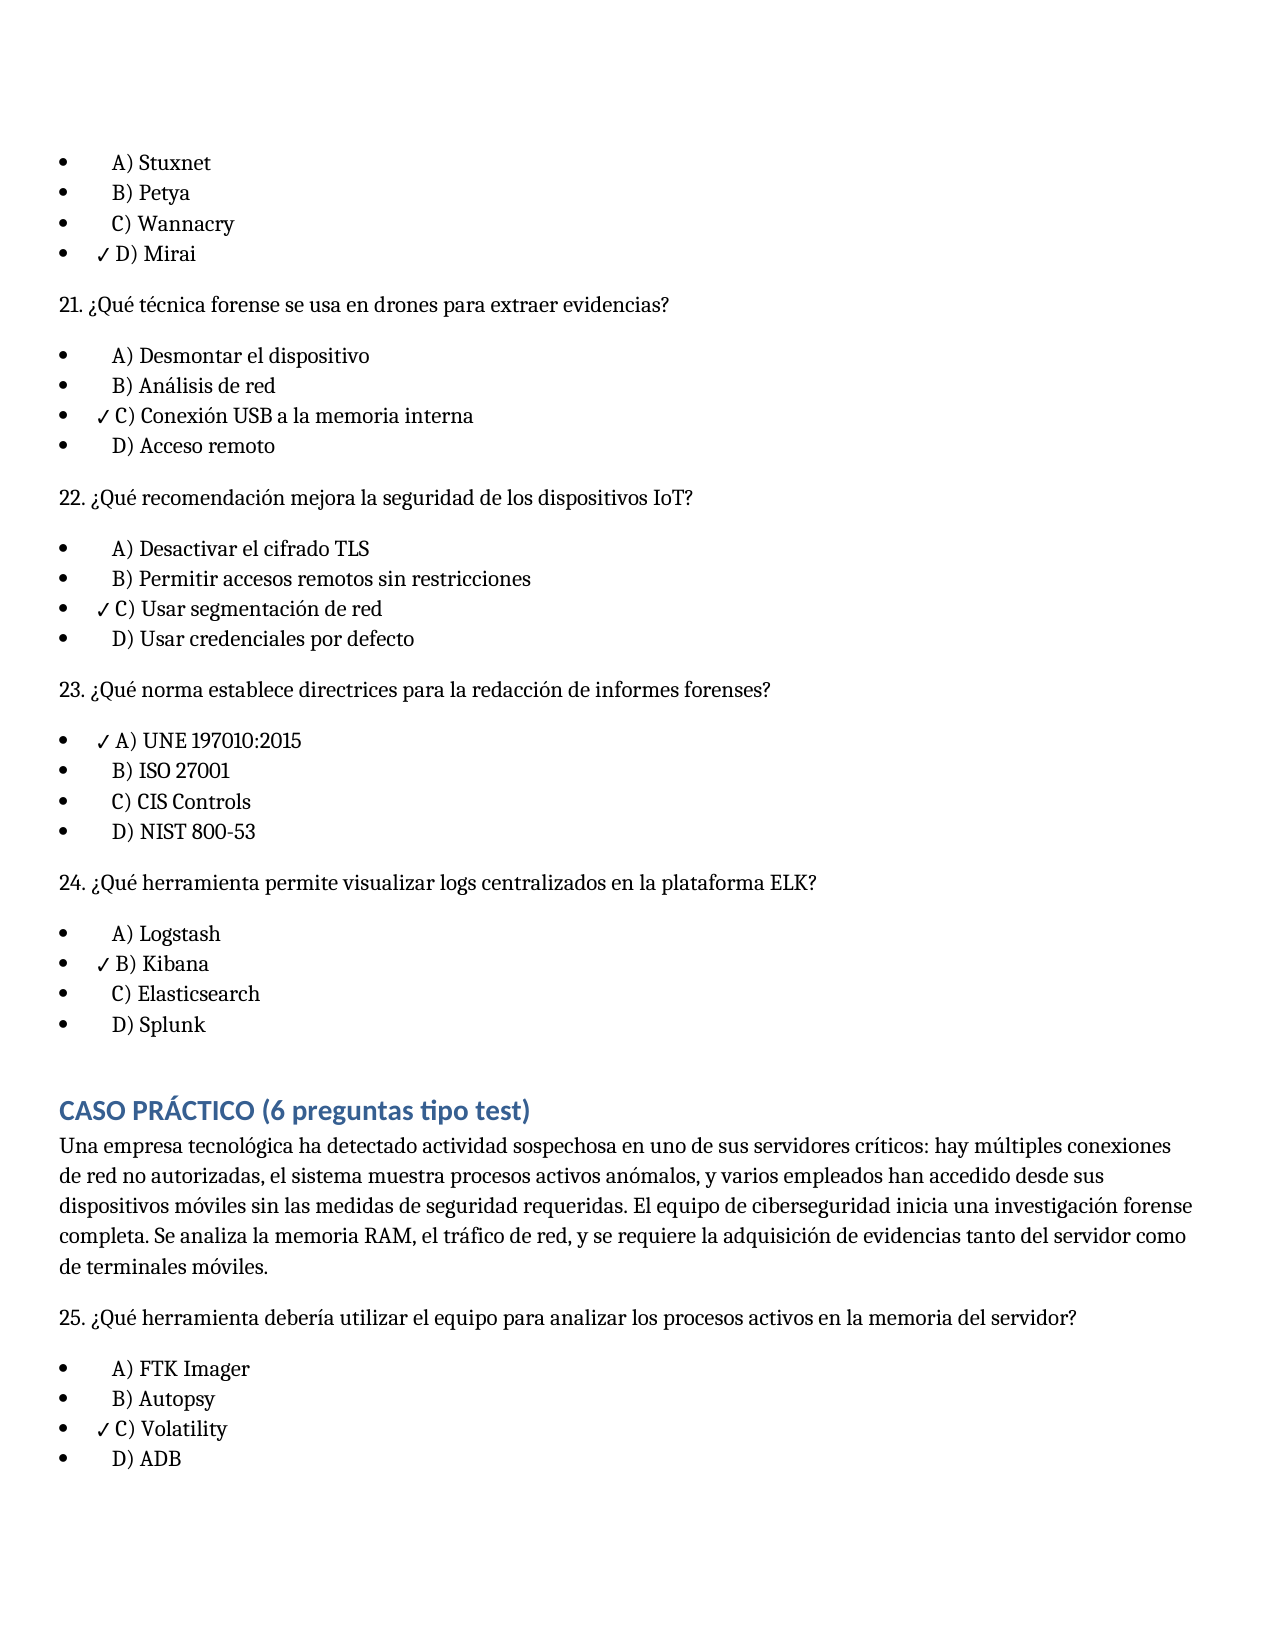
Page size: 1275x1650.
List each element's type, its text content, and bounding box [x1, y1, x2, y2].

list C) CIS Controls [59, 788, 1196, 815]
list C) Wannacry [59, 210, 1196, 237]
list D) Acceso remoto [59, 433, 1196, 460]
list ✔ A) UNE 197010:2015 [59, 728, 1196, 754]
list ✔ C) Volatility [59, 1416, 1196, 1442]
text Una empresa tecnológica ha detectado actividad sospechosa en uno de sus servidores críticos: hay múltiples conexiones de red no autorizadas, el sistema muestra procesos activos anómalos, y varios empleados han accedido desde sus dispositivos móviles sin las medidas de seguridad requeridas. El equipo de ciberseguridad inicia una investigación forense completa. Se analiza la memoria RAM, el tráfico de red, y se requiere la adquisición de evidencias tanto del servidor como de terminales móviles. [59, 1133, 1196, 1280]
subtitle CASO PRÁCTICO (6 preguntas tipo test) [59, 1092, 1196, 1127]
list ✔ C) Usar segmentación de red [59, 596, 1196, 622]
list D) Usar credenciales por defecto [59, 626, 1196, 652]
list B) Petya [59, 180, 1196, 207]
text 24. ¿Qué herramienta permite visualizar logs centralizados en la plataforma ELK? [59, 870, 1196, 896]
list A) Logstash [59, 921, 1196, 947]
list B) ISO 27001 [59, 758, 1196, 785]
list A) Stuxnet [59, 150, 1196, 176]
list A) Desactivar el cifrado TLS [59, 535, 1196, 562]
list C) Elasticsearch [59, 981, 1196, 1008]
list B) Análisis de red [59, 373, 1196, 399]
list ✔ D) Mirai [59, 241, 1196, 267]
list D) NIST 800-53 [59, 819, 1196, 845]
list ✔ B) Kibana [59, 951, 1196, 977]
list B) Permitir accesos remotos sin restricciones [59, 566, 1196, 592]
list B) Autopsy [59, 1386, 1196, 1412]
text 22. ¿Qué recomendación mejora la seguridad de los dispositivos IoT? [59, 484, 1196, 511]
list D) Splunk [59, 1011, 1196, 1038]
list A) Desmontar el dispositivo [59, 343, 1196, 369]
list ✔ C) Conexión USB a la memoria interna [59, 403, 1196, 429]
list A) FTK Imager [59, 1356, 1196, 1382]
text 21. ¿Qué técnica forense se usa en drones para extraer evidencias? [59, 292, 1196, 318]
list D) ADB [59, 1446, 1196, 1472]
text 25. ¿Qué herramienta debería utilizar el equipo para analizar los procesos activos en la memoria del servidor? [59, 1304, 1196, 1331]
text 23. ¿Qué norma establece directrices para la redacción de informes forenses? [59, 677, 1196, 703]
